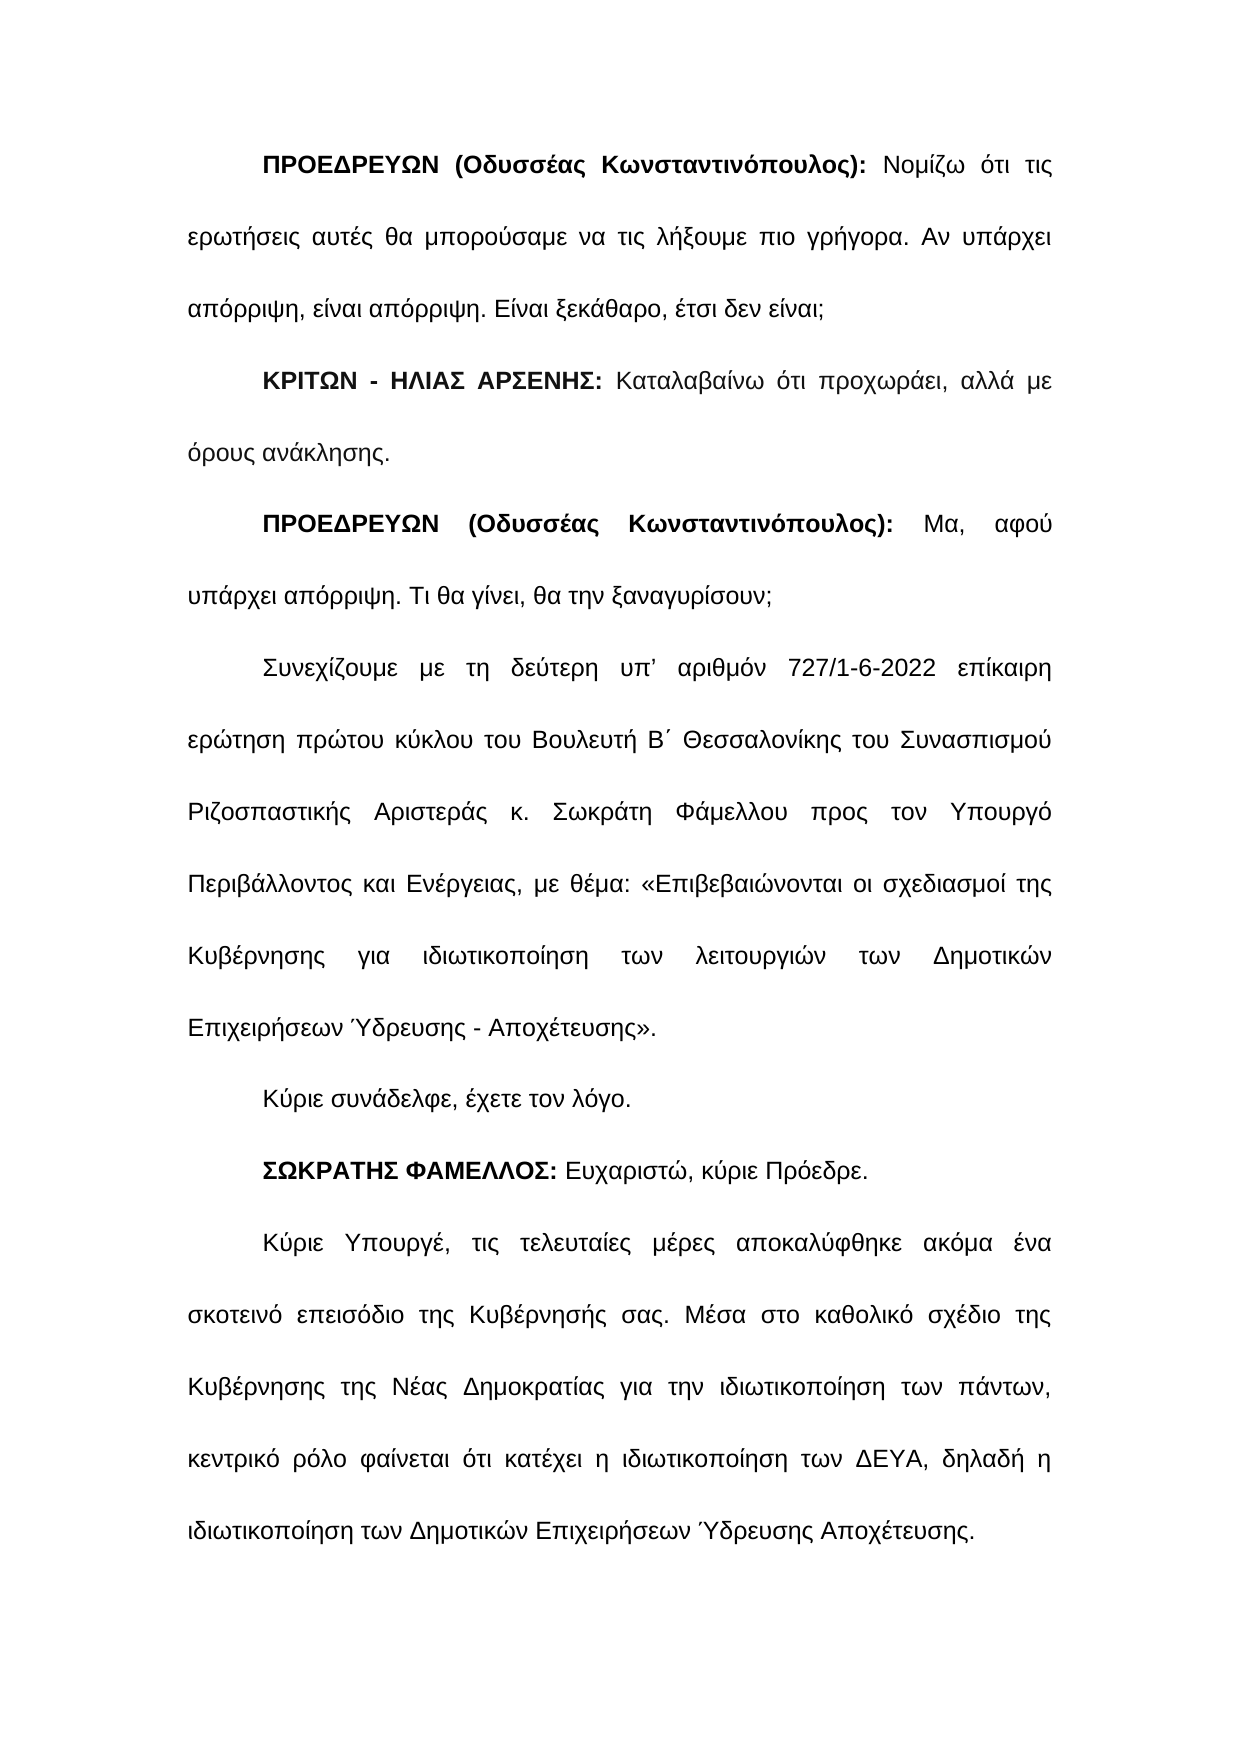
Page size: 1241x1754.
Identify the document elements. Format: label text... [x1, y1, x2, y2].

text ΠΡΟΕΔΡΕΥΩΝ (Οδυσσέας Κωνσταντινόπουλος): Νομίζω ότι τις ερωτήσεις αυτές θα μπορούσαμε να τις λήξουμε πιο γρήγορα. Αν υπάρχει απόρριψη, είναι απόρριψη. Είναι ξεκάθαρο, έτσι δεν είναι; [187, 150, 1053, 322]
text Κύριε συνάδελφε, έχετε τον λόγο. [187, 1084, 1053, 1113]
text ΣΩΚΡΑΤΗΣ ΦΑΜΕΛΛΟΣ: Ευχαριστώ, κύριε Πρόεδρε. [187, 1156, 1053, 1185]
text Συνεχίζουμε με τη δεύτερη υπ’ αριθμόν 727/1-6-2022 επίκαιρη ερώτηση πρώτου κύκλου του Βουλευτή Β΄ Θεσσαλονίκης του Συνασπισμού Ριζοσπαστικής Αριστεράς κ. Σωκράτη Φάμελλου προς τον Υπουργό Περιβάλλοντος και Ενέργειας, με θέμα: «Επιβεβαιώνονται οι σχεδιασμοί της Κυβέρνησης για ιδιωτικοποίηση των λειτουργιών των Δημοτικών Επιχειρήσεων Ύδρευσης - Αποχέτευσης». [187, 653, 1053, 1041]
text Κύριε Υπουργέ, τις τελευταίες μέρες αποκαλύφθηκε ακόμα ένα σκοτεινό επεισόδιο της Κυβέρνησής σας. Μέσα στο καθολικό σχέδιο της Κυβέρνησης της Νέας Δημοκρατίας για την ιδιωτικοποίηση των πάντων, κεντρικό ρόλο φαίνεται ότι κατέχει η ιδιωτικοποίηση των ΔΕΥΑ, δηλαδή η ιδιωτικοποίηση των Δημοτικών Επιχειρήσεων Ύδρευσης Αποχέτευσης. [187, 1228, 1053, 1544]
text ΠΡΟΕΔΡΕΥΩΝ (Οδυσσέας Κωνσταντινόπουλος): Μα, αφού υπάρχει απόρριψη. Τι θα γίνει, θα την ξαναγυρίσουν; [187, 509, 1053, 610]
text ΚΡΙΤΩΝ - ΗΛΙΑΣ ΑΡΣΕΝΗΣ: Καταλαβαίνω ότι προχωράει, αλλά με όρους ανάκλησης. [187, 366, 1053, 466]
